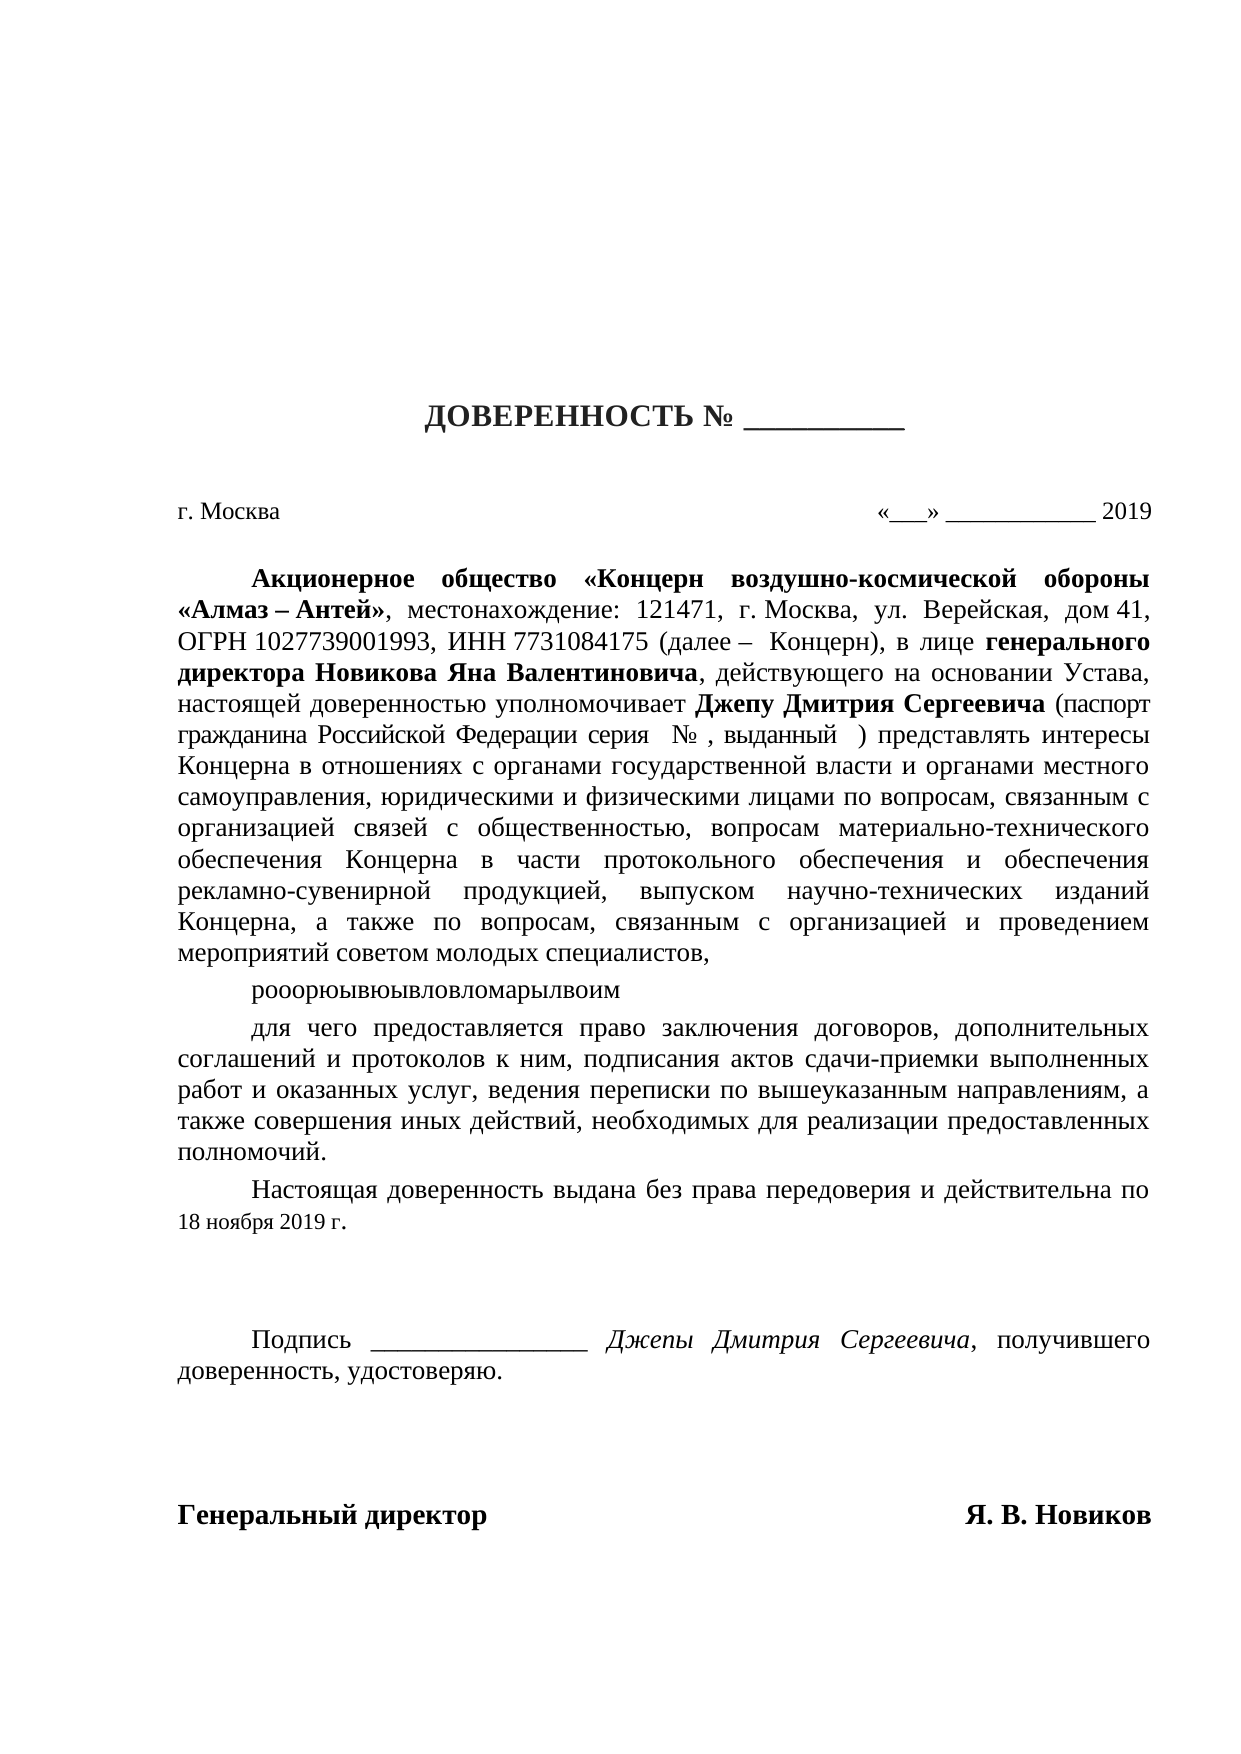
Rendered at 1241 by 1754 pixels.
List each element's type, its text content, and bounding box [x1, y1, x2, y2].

text для чего предоставляется право заключения договоров, дополнительных соглашений и протоколов к ним, подписания актов сдачи-приемки выполненных работ и оказанных услуг, ведения переписки по вышеуказанным направлениям, а также совершения иных действий, необходимых для реализации предоставленных полномочий. [177, 1011, 1150, 1167]
text Настоящая доверенность выдана без права передоверия и действительна по 18 ноября 2019 г. [177, 1173, 1150, 1235]
text ДОВЕРЕННОСТЬ № __________ [177, 398, 1152, 434]
text рооорюывюывловломарылвоим [177, 973, 1150, 1005]
text Генеральный директор Я. В. Новиков [177, 1497, 1152, 1531]
text Акционерное общество «Концерн воздушно-космической обороны «Алмаз – Антей», местонахождение: . Москва, ул. Верейская, дом 41, ОГРН 1027739001993, ИНН 7731084175 (далее – Концерн), в лице генерального директора Новикова Яна Валентиновича, действующего на основании Устава, настоящей доверенностью уполномочивает Джепу Дмитрия Сергеевича (паспорт гражданина Российской Федерации серия № , выданный ) представлять интересы Концерна в отношениях с органами государственной власти и органами местного самоуправления, юридическими и физическими лицами по вопросам, связанным с организацией связей с общественностью, вопросам материально-технического обеспечения Концерна в части протокольного обеспечения и обеспечения рекламно-сувенирной продукцией, выпуском научно-технических изданий Концерна, а также по вопросам, связанным с организацией и проведением мероприятий советом молодых специалистов, [177, 562, 1150, 967]
text Подпись ________________ Джепы Дмитрия Сергеевича, получившего доверенность, удостоверяю. [177, 1323, 1150, 1385]
text г. Москва «___» ____________ 2019 [177, 496, 1152, 525]
